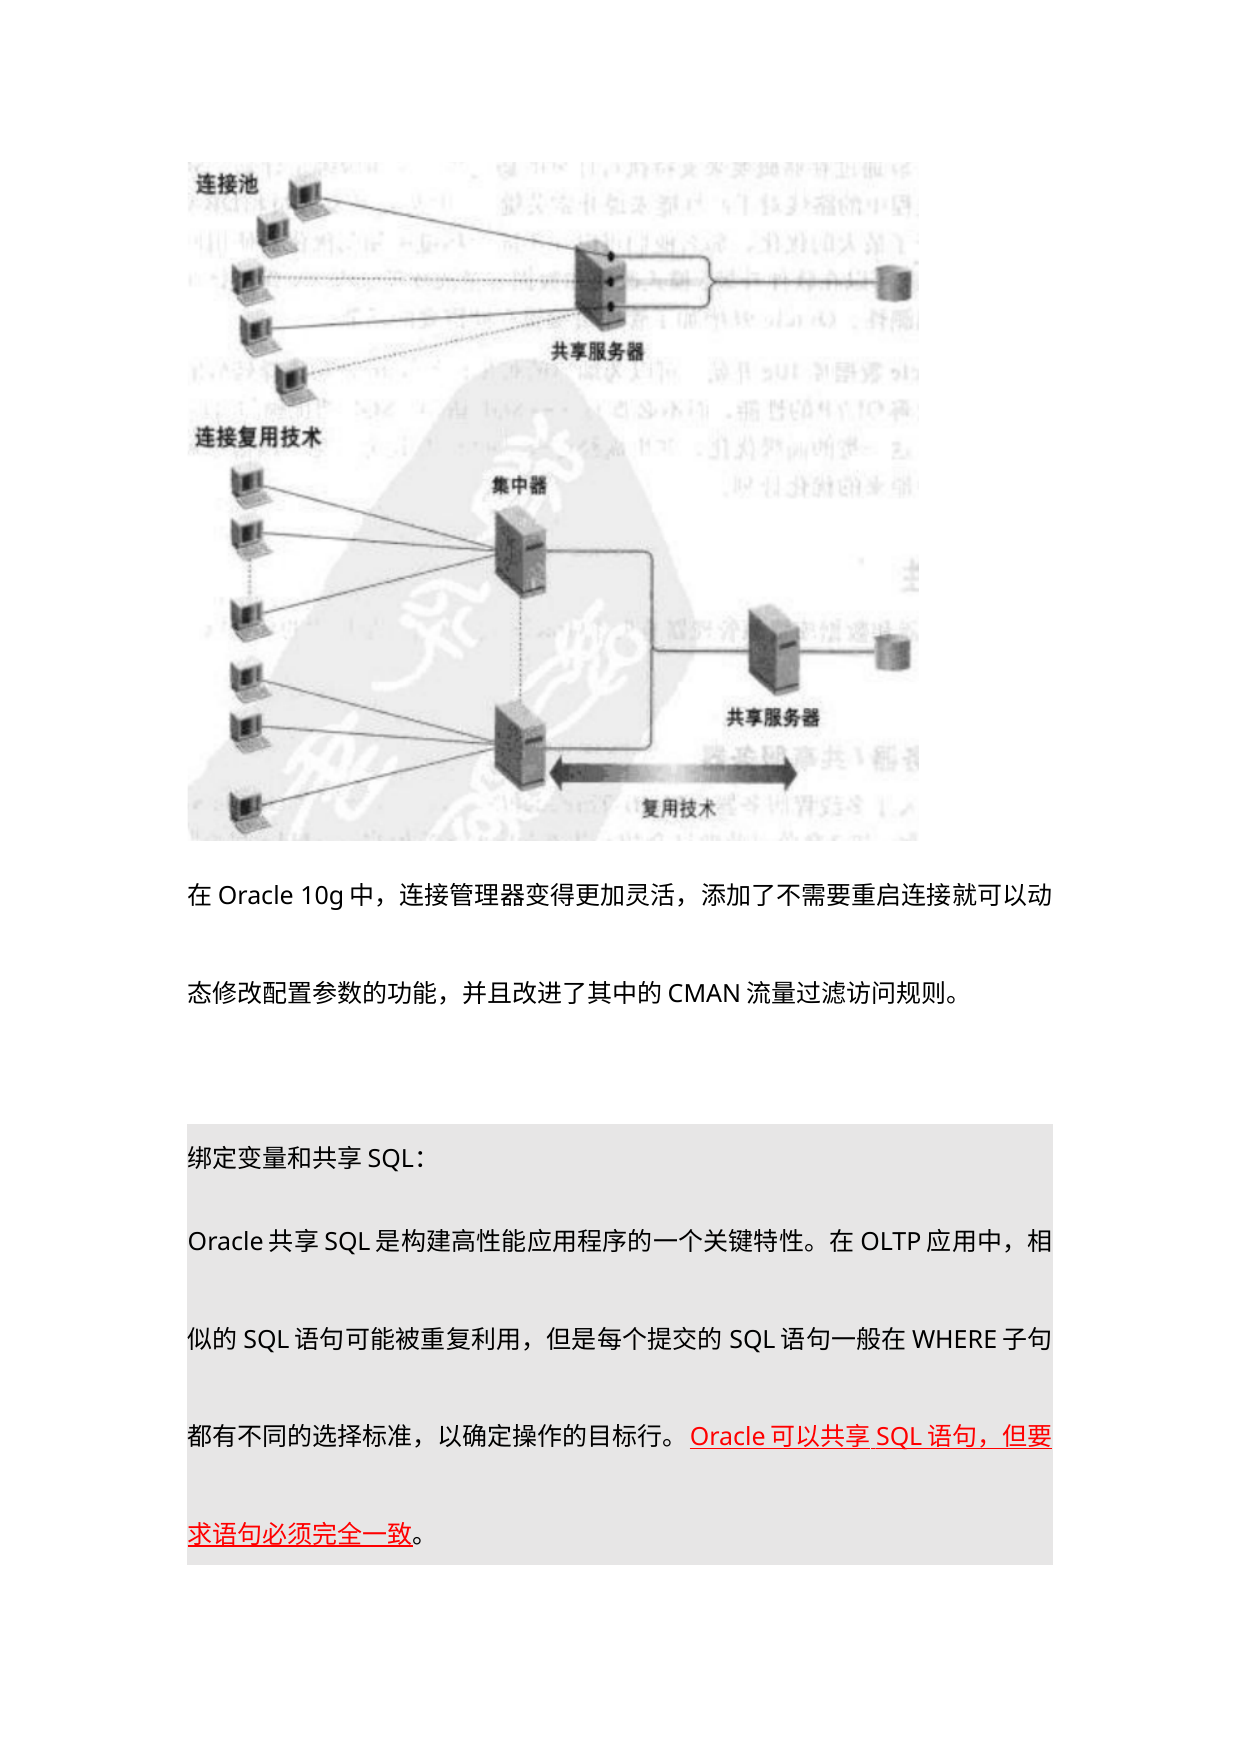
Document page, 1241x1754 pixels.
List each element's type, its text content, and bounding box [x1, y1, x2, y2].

text Oracle共享SQL是构建高性能应用程序的一个关键特性。在OLTP应用中，相似的SQL语句可能被重复利用，但是每个提交的SQL语句一般在WHERE子句都有不同的选择标准，以确定操作的目标行。Oracle可以共享SQL语句，但要求语句必须完全一致。 [187, 1207, 1053, 1565]
text 在Oracle 10g中，连接管理器变得更加灵活，添加了不需要重启连接就可以动态修改配置参数的功能，并且改进了其中的CMAN流量过滤访问规则。 [187, 861, 1053, 1024]
text 绑定变量和共享SQL： [187, 1124, 1053, 1189]
picture [187, 162, 919, 841]
